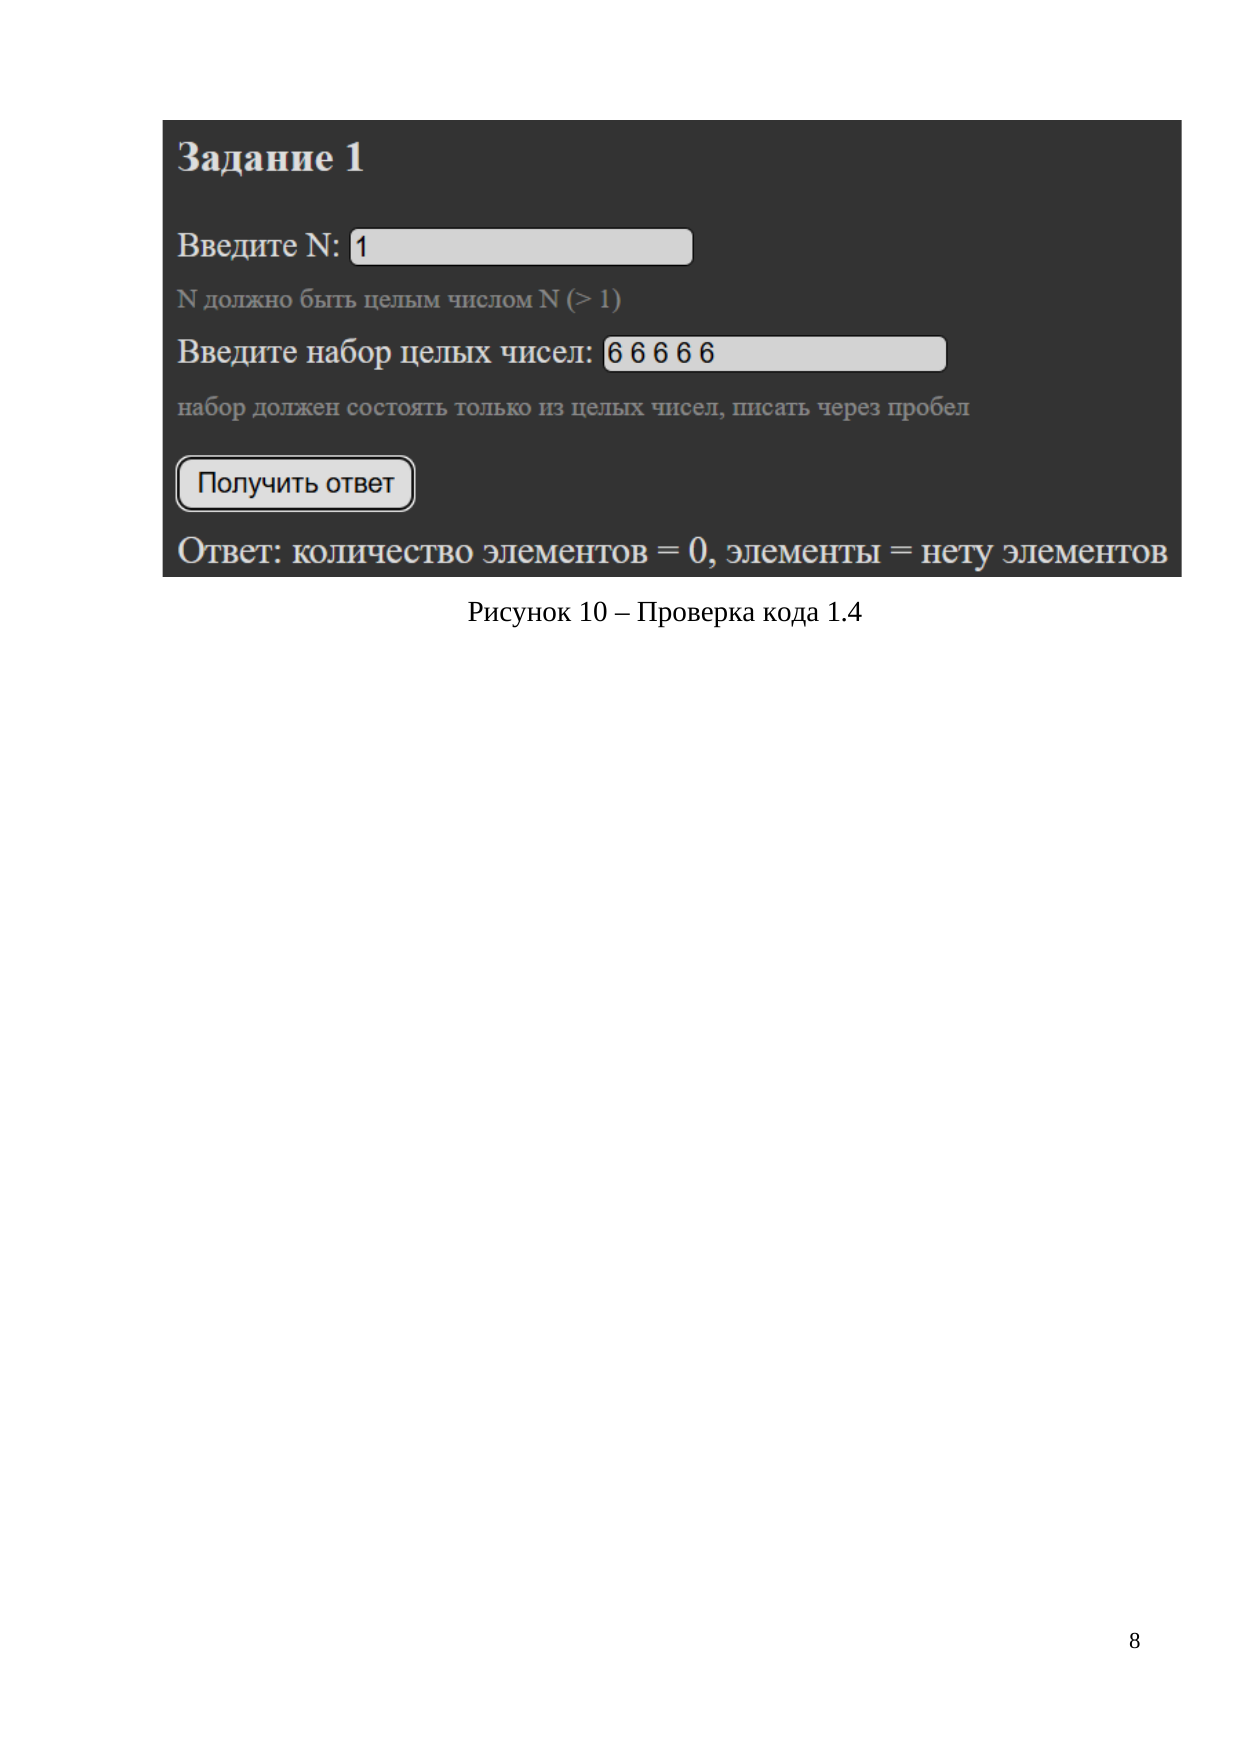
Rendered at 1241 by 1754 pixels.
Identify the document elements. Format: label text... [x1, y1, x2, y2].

picture [162, 120, 1182, 577]
text Рисунок 10 – Проверка кода 1.4 [220, 594, 1109, 627]
